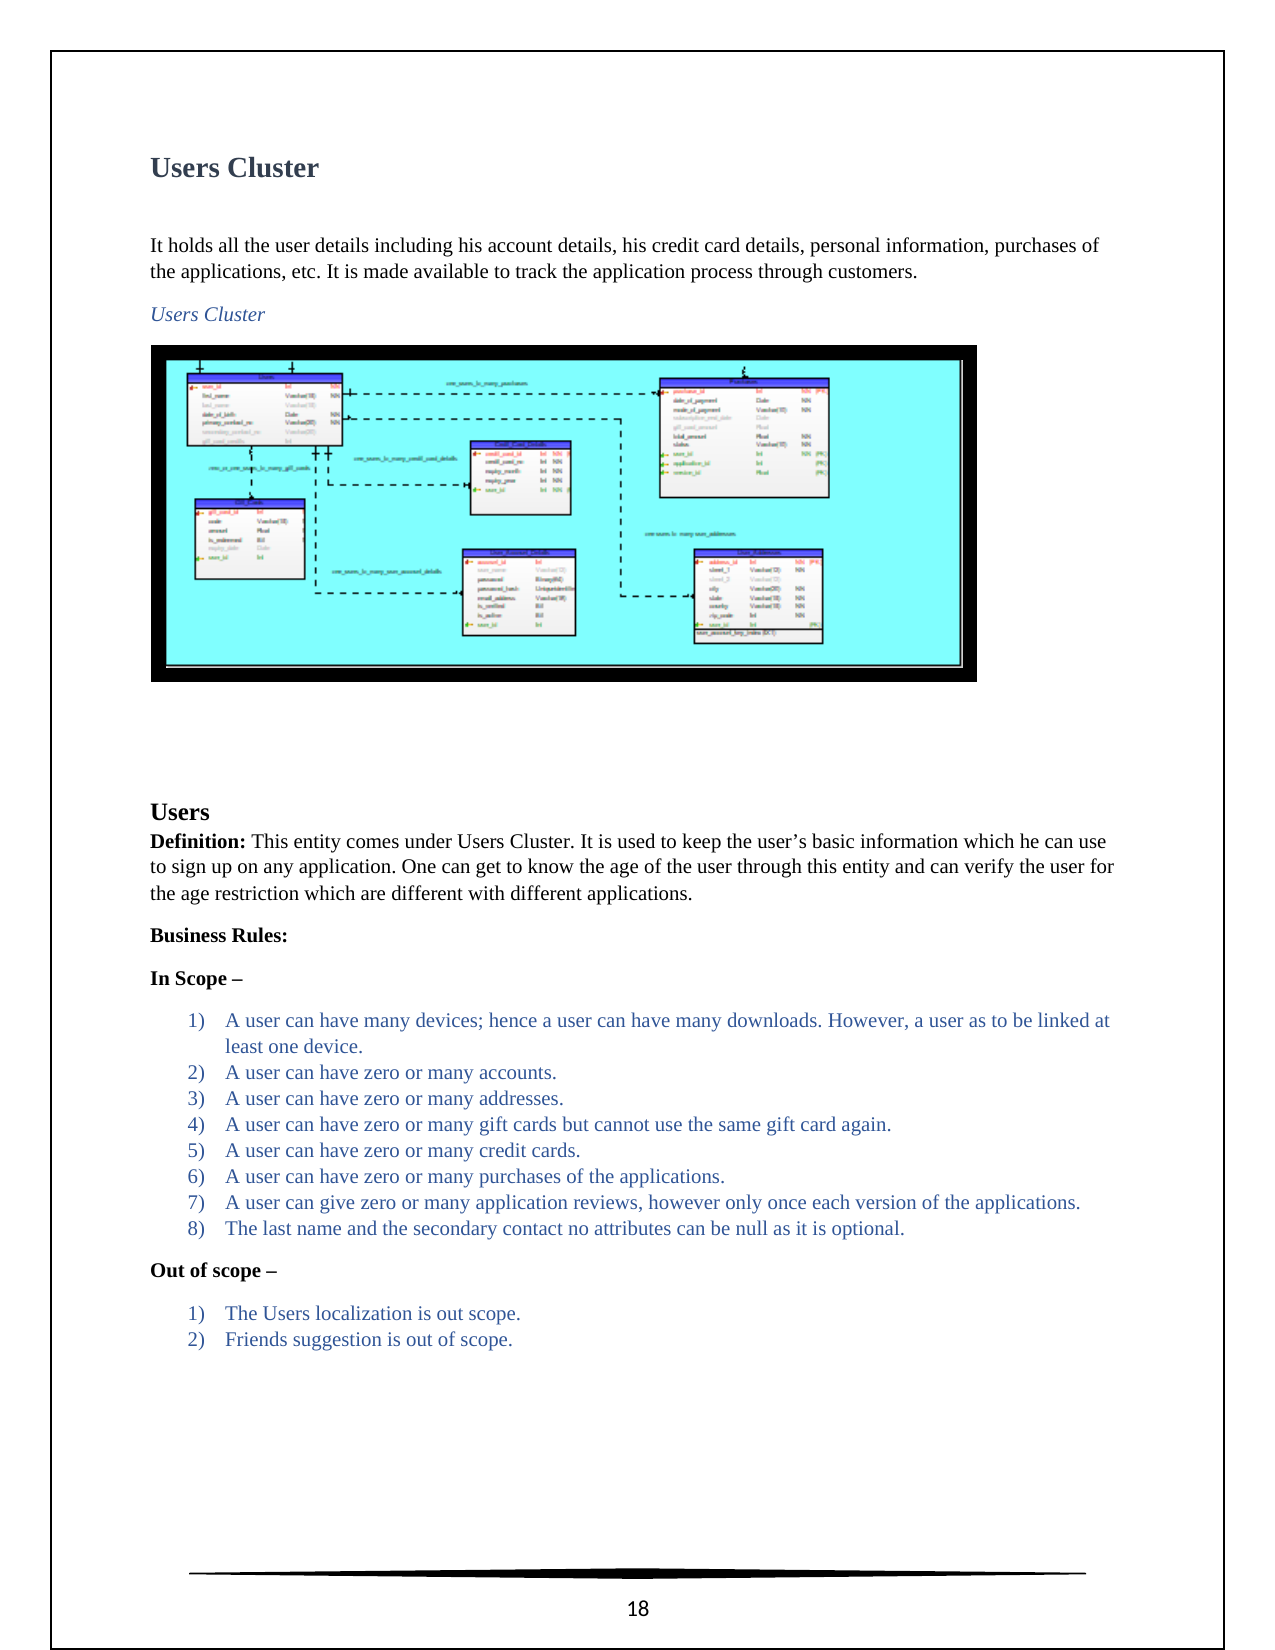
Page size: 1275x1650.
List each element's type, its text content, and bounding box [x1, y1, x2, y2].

text In Scope – [150, 966, 1125, 990]
text Definition: This entity comes under Users Cluster. It is used to keep the user’s basic information which he can use to sign up on any application. One can get to know the age of the user through this entity and can verify the user for the age restriction which are different with different applications. [150, 828, 1125, 904]
list A user can have many devices; hence a user can have many downloads. However, a user as to be linked at least one device. [187, 1008, 1125, 1058]
subtitle Users Cluster [150, 150, 1125, 183]
list A user can have zero or many credit cards. [187, 1138, 1125, 1162]
list A user can give zero or many application reviews, however only once each version of the applications. [187, 1190, 1125, 1214]
text Business Rules: [150, 923, 1125, 947]
list A user can have zero or many accounts. [187, 1060, 1125, 1084]
list A user can have zero or many gift cards but cannot use the same gift card again. [187, 1112, 1125, 1136]
text It holds all the user details including his account details, his credit card details, personal information, purchases of the applications, etc. It is made available to track the application process through customers. [150, 233, 1125, 283]
list The last name and the secondary contact no attributes can be null as it is optional. [187, 1216, 1125, 1240]
list Friends suggestion is out of scope. [187, 1327, 1125, 1351]
text Users Cluster [150, 302, 1125, 326]
list The Users localization is out scope. [187, 1301, 1125, 1325]
text Out of scope – [150, 1258, 1125, 1282]
list A user can have zero or many addresses. [187, 1086, 1125, 1110]
picture [166, 360, 963, 668]
list A user can have zero or many purchases of the applications. [187, 1164, 1125, 1188]
subtitle Users [150, 797, 1125, 826]
